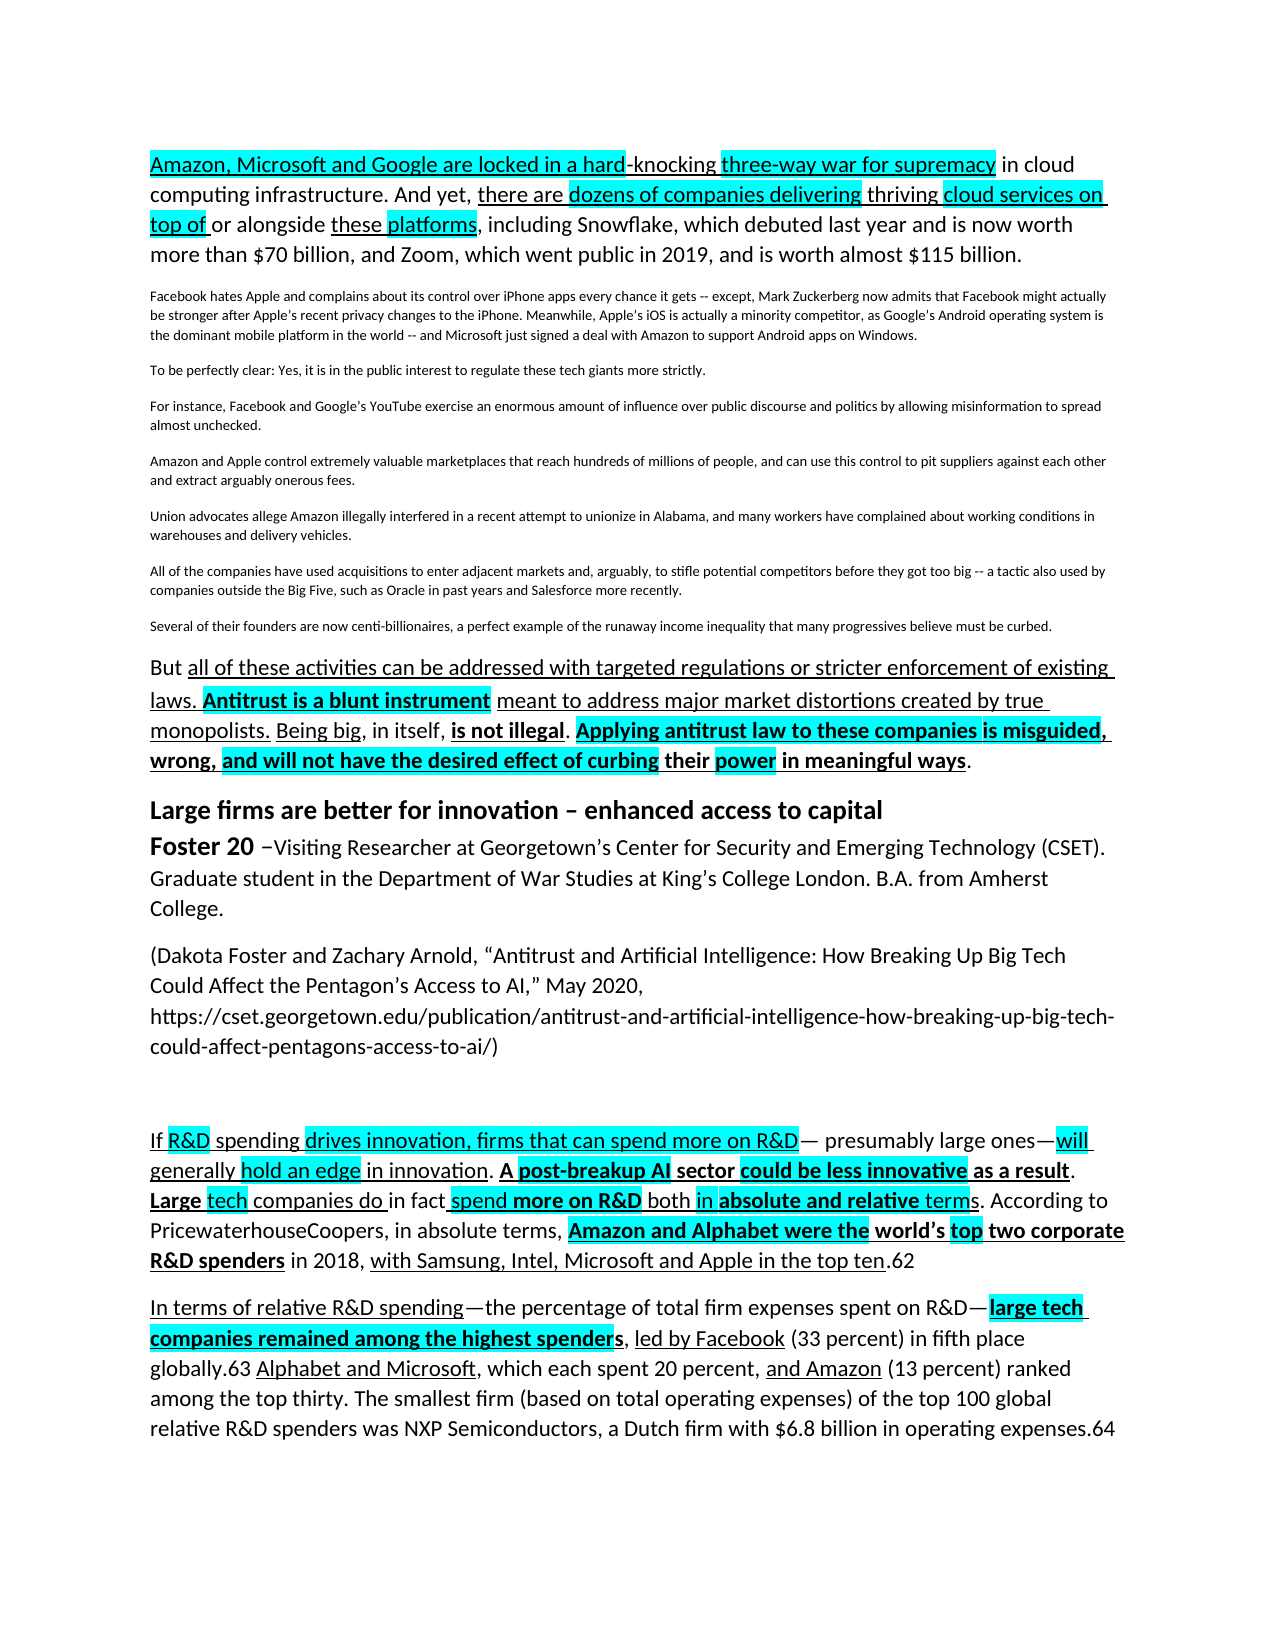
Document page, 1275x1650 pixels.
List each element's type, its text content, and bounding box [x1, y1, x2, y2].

text Amazon and Apple control extremely valuable marketplaces that reach hundreds of millions of people, and can use this control to pit suppliers against each other and extract arguably onerous fees. [150, 452, 1125, 489]
text Union advocates allege Amazon illegally interfered in a recent attempt to unionize in Alabama, and many workers have complained about working conditions in warehouses and delivery vehicles. [150, 507, 1125, 544]
text For instance, Facebook and Google’s YouTube exercise an enormous amount of influence over public discourse and politics by allowing misinformation to spread almost unchecked. [150, 397, 1125, 434]
text Several of their founders are now centi-billionaires, a perfect example of the runaway income inequality that many progressives believe must be curbed. [150, 617, 1125, 635]
subtitle Large firms are better for innovation – enhanced access to capital [150, 793, 1125, 827]
text In terms of relative R&D spending—the percentage of total firm expenses spent on R&D—large tech companies remained among the highest spenders, led by Facebook (33 percent) in fifth place globally.63 Alphabet and Microsoft, which each spent 20 percent, and Amazon (13 percent) ranked among the top thirty. The smallest firm (based on total operating expenses) of the top 100 global relative R&D spenders was NXP Semiconductors, a Dutch firm with $6.8 billion in operating expenses.64 [150, 1293, 1125, 1442]
text Foster 20 –Visiting Researcher at Georgetown’s Center for Security and Emerging Technology (CSET). Graduate student in the Department of War Studies at King’s College London. B.A. from Amherst College. [150, 829, 1125, 923]
text All of the companies have used acquisitions to enter adjacent markets and, arguably, to stifle potential competitors before they got too big -- a tactic also used by companies outside the Big Five, such as Oracle in past years and Salesforce more recently. [150, 562, 1125, 599]
text If R&D spending drives innovation, firms that can spend more on R&D— presumably large ones—will generally hold an edge in innovation. A post-breakup AI sector could be less innovative as a result. Large tech companies do in fact spend more on R&D both in absolute and relative terms. According to PricewaterhouseCoopers, in absolute terms, Amazon and Alphabet were the world’s top two corporate R&D spenders in 2018, with Samsung, Intel, Microsoft and Apple in the top ten.62 [150, 1126, 1125, 1275]
text But all of these activities can be addressed with targeted regulations or stricter enforcement of existing laws. Antitrust is a blunt instrument meant to address major market distortions created by true monopolists. Being big, in itself, is not illegal. Applying antitrust law to these companies is misguided, wrong, and will not have the desired effect of curbing their power in meaningful ways. [150, 653, 1125, 775]
text (Dakota Foster and Zachary Arnold, “Antitrust and Artificial Intelligence: How Breaking Up Big Tech Could Affect the Pentagon’s Access to AI,” May 2020, https://cset.georgetown.edu/publication/antitrust-and-artificial-intelligence-how-breaking-up-big-tech-could-affect-pentagons-access-to-ai/) [150, 941, 1125, 1060]
text Amazon, Microsoft and Google are locked in a hard-knocking three-way war for supremacy in cloud computing infrastructure. And yet, there are dozens of companies delivering thriving cloud services on top of or alongside these platforms, including Snowflake, which debuted last year and is now worth more than $70 billion, and Zoom, which went public in 2019, and is worth almost $115 billion. [150, 150, 1125, 269]
text Facebook hates Apple and complains about its control over iPhone apps every chance it gets -- except, Mark Zuckerberg now admits that Facebook might actually be stronger after Apple’s recent privacy changes to the iPhone. Meanwhile, Apple’s iOS is actually a minority competitor, as Google’s Android operating system is the dominant mobile platform in the world -- and Microsoft just signed a deal with Amazon to support Android apps on Windows. [150, 287, 1125, 344]
text To be perfectly clear: Yes, it is in the public interest to regulate these tech giants more strictly. [150, 362, 1125, 379]
